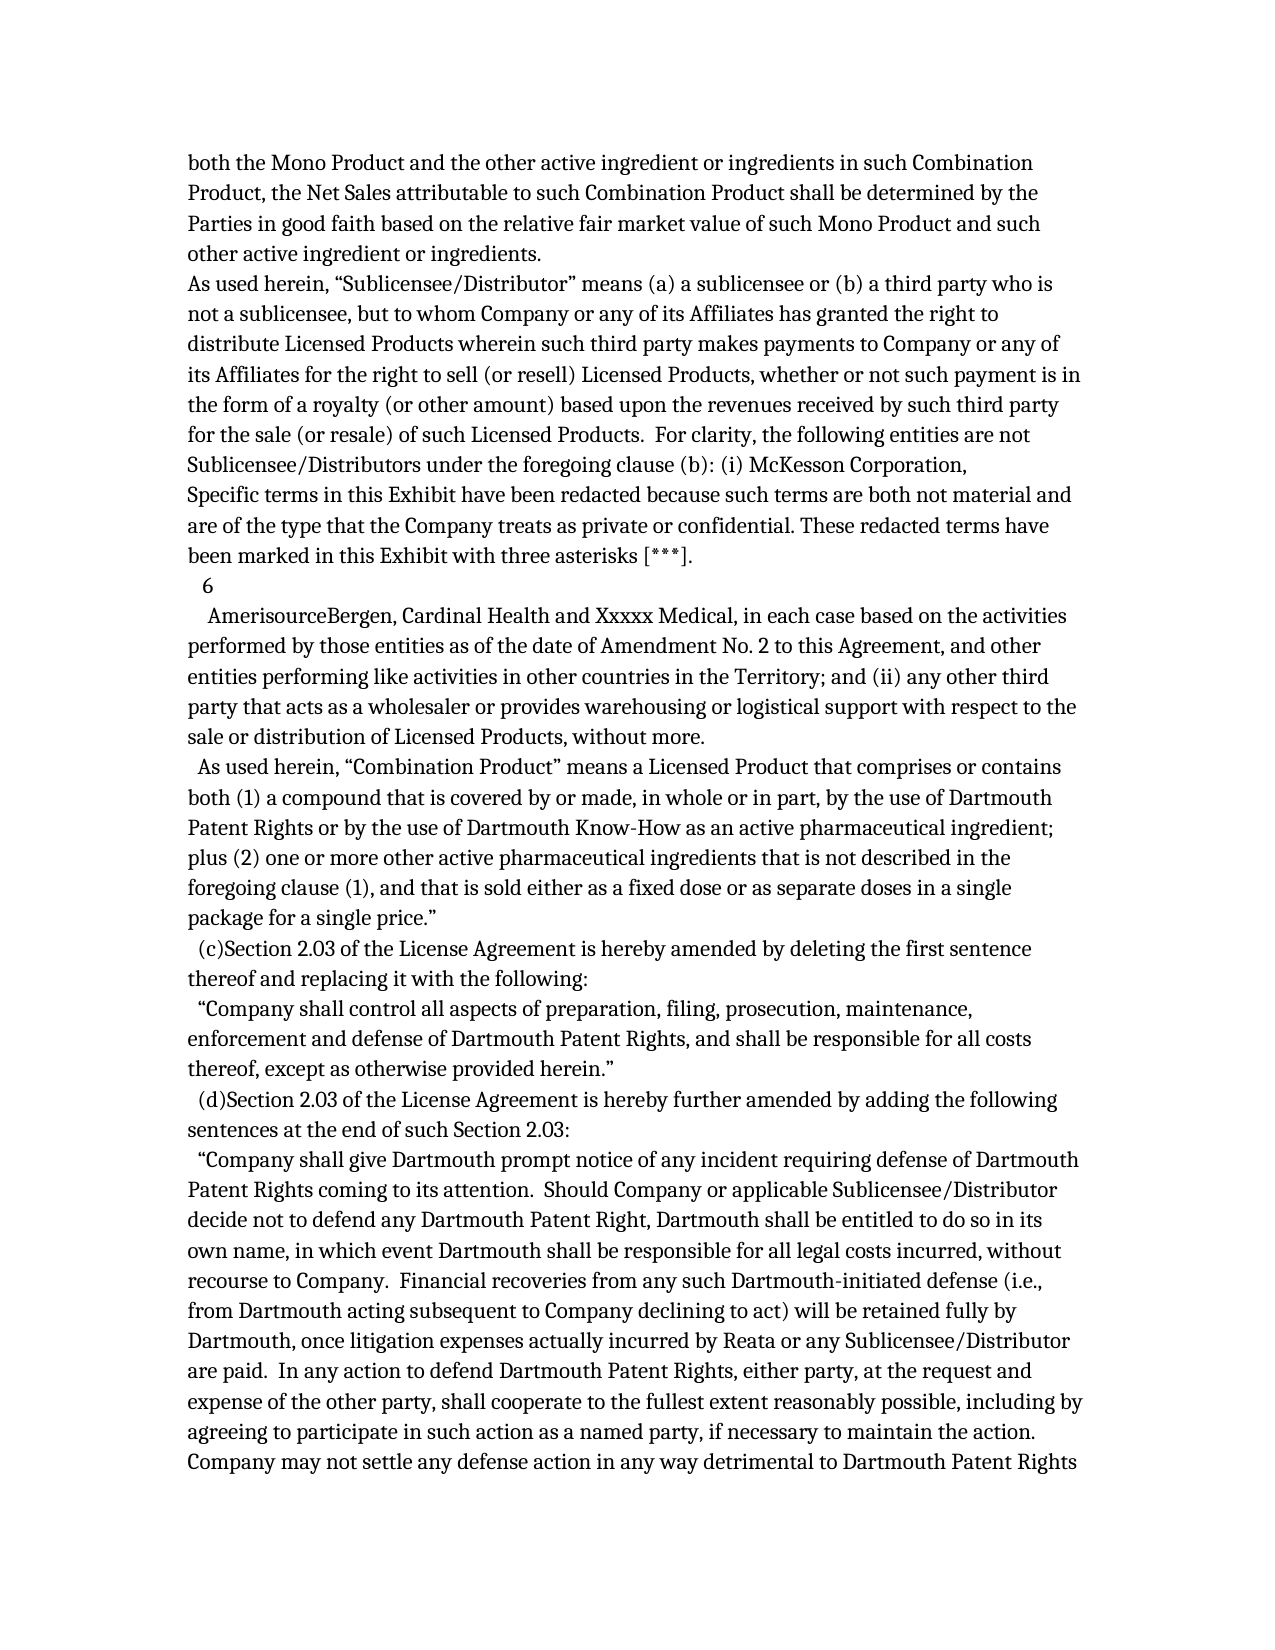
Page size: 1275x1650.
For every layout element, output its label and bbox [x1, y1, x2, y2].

text [187, 150, 1087, 1475]
